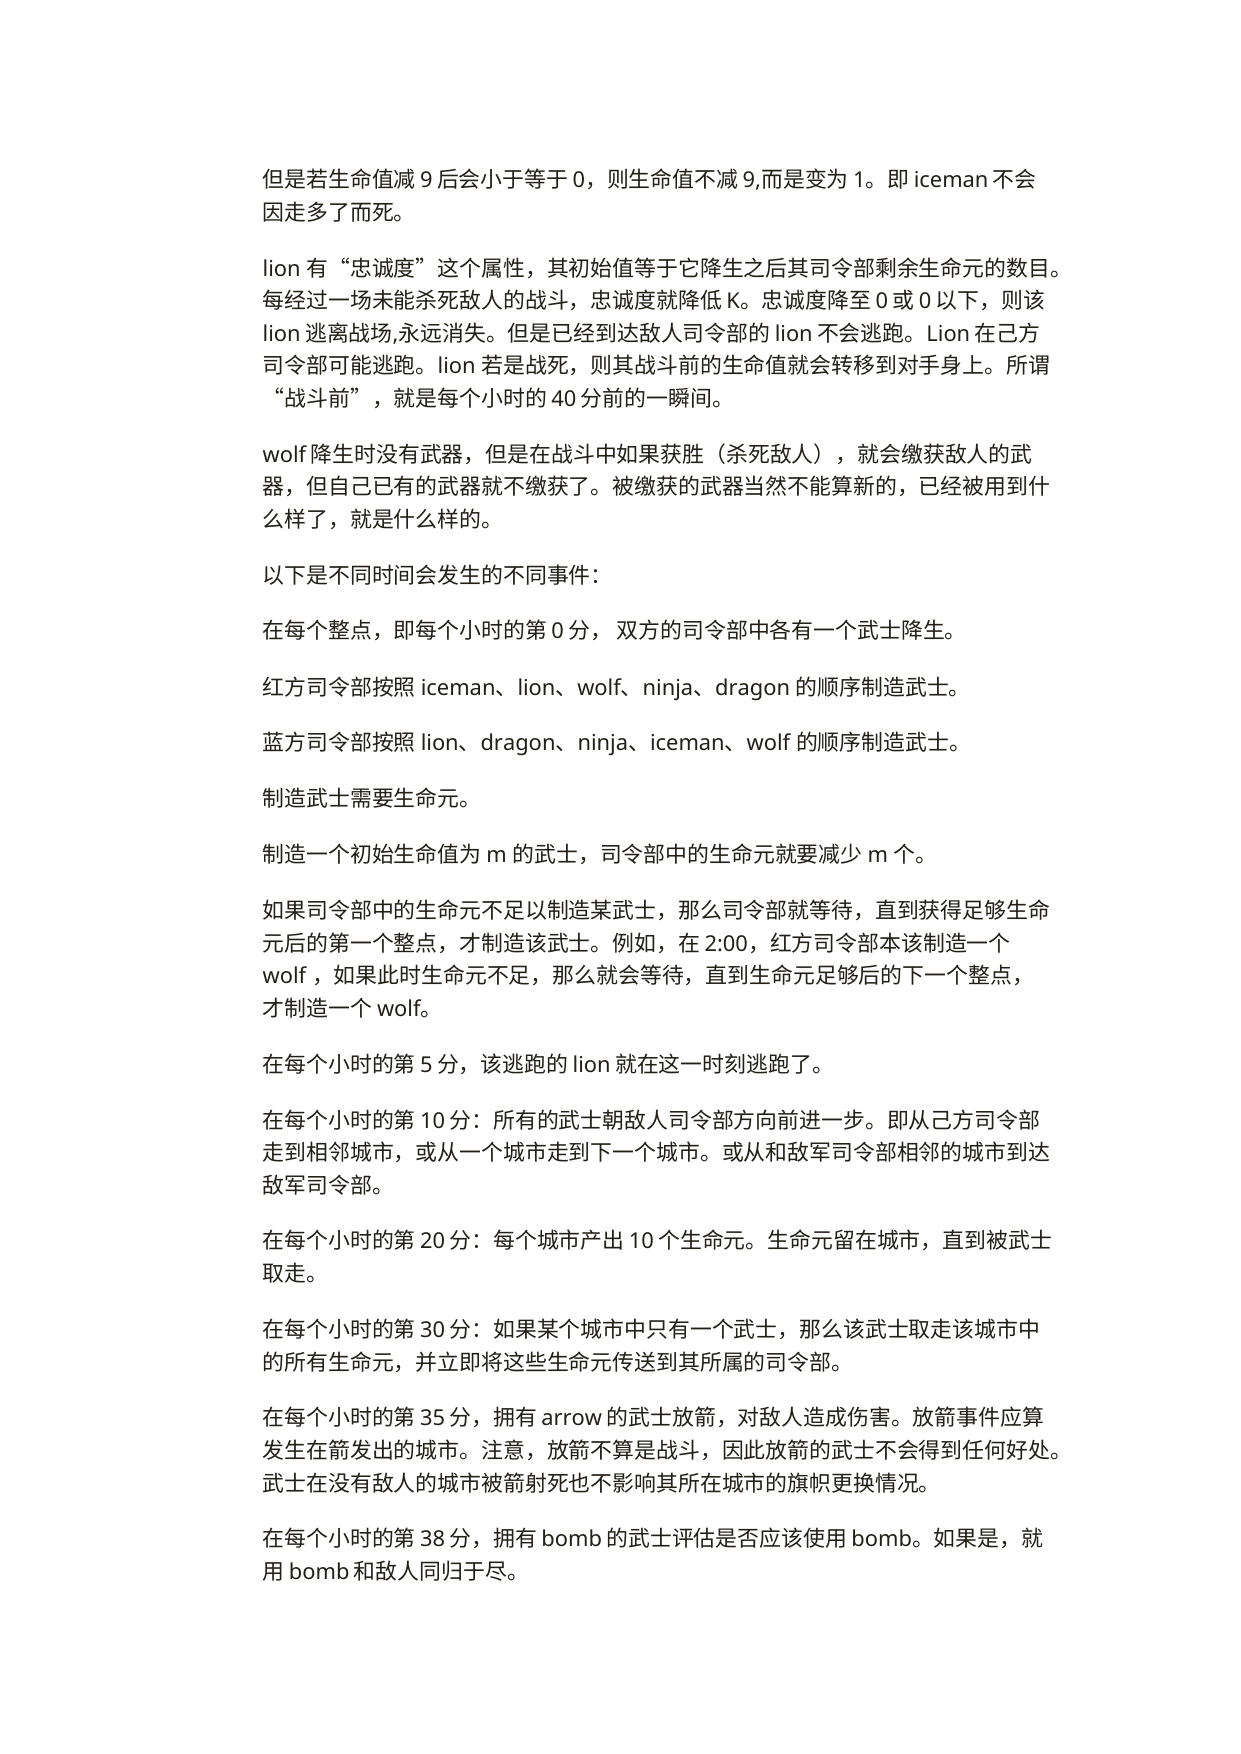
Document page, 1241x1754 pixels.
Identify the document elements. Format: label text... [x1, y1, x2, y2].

text 在每个小时的第20分：每个城市产出10个生命元。生命元留在城市，直到被武士取走。 [262, 1223, 1053, 1288]
text 在每个小时的第30分：如果某个城市中只有一个武士，那么该武士取走该城市中的所有生命元，并立即将这些生命元传送到其所属的司令部。 [262, 1312, 1053, 1377]
text 在每个小时的第35分，拥有arrow的武士放箭，对敌人造成伤害。放箭事件应算发生在箭发出的城市。注意，放箭不算是战斗，因此放箭的武士不会得到任何好处。武士在没有敌人的城市被箭射死也不影响其所在城市的旗帜更换情况。 [262, 1400, 1053, 1498]
text wolf降生时没有武器，但是在战斗中如果获胜（杀死敌人），就会缴获敌人的武器，但自己已有的武器就不缴获了。被缴获的武器当然不能算新的，已经被用到什么样了，就是什么样的。 [262, 436, 1053, 534]
text 在每个整点，即每个小时的第0分， 双方的司令部中各有一个武士降生。 [262, 613, 1053, 646]
text 蓝方司令部按照 lion、dragon、ninja、iceman、wolf 的顺序制造武士。 [262, 725, 1053, 758]
text 制造一个初始生命值为 m 的武士，司令部中的生命元就要减少 m 个。 [262, 837, 1053, 869]
text 在每个小时的第10分：所有的武士朝敌人司令部方向前进一步。即从己方司令部走到相邻城市，或从一个城市走到下一个城市。或从和敌军司令部相邻的城市到达敌军司令部。 [262, 1102, 1053, 1200]
text 在每个小时的第5分，该逃跑的lion就在这一时刻逃跑了。 [262, 1046, 1053, 1079]
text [262, 162, 1053, 227]
text 以下是不同时间会发生的不同事件： [262, 557, 1053, 590]
text lion 有“忠诚度”这个属性，其初始值等于它降生之后其司令部剩余生命元的数目。每经过一场未能杀死敌人的战斗，忠诚度就降低K。忠诚度降至0或0以下，则该lion逃离战场,永远消失。但是已经到达敌人司令部的lion不会逃跑。Lion在己方司令部可能逃跑。lion 若是战死，则其战斗前的生命值就会转移到对手身上。所谓“战斗前”，就是每个小时的40分前的一瞬间。 [262, 250, 1053, 413]
text 在每个小时的第38分，拥有bomb的武士评估是否应该使用bomb。如果是，就用bomb和敌人同归于尽。 [262, 1521, 1053, 1586]
text 制造武士需要生命元。 [262, 781, 1053, 813]
text 红方司令部按照 iceman、lion、wolf、ninja、dragon 的顺序制造武士。 [262, 669, 1053, 702]
text 如果司令部中的生命元不足以制造某武士，那么司令部就等待，直到获得足够生命元后的第一个整点，才制造该武士。例如，在2:00，红方司令部本该制造一个 wolf ，如果此时生命元不足，那么就会等待，直到生命元足够后的下一个整点，才制造一个 wolf。 [262, 893, 1053, 1023]
